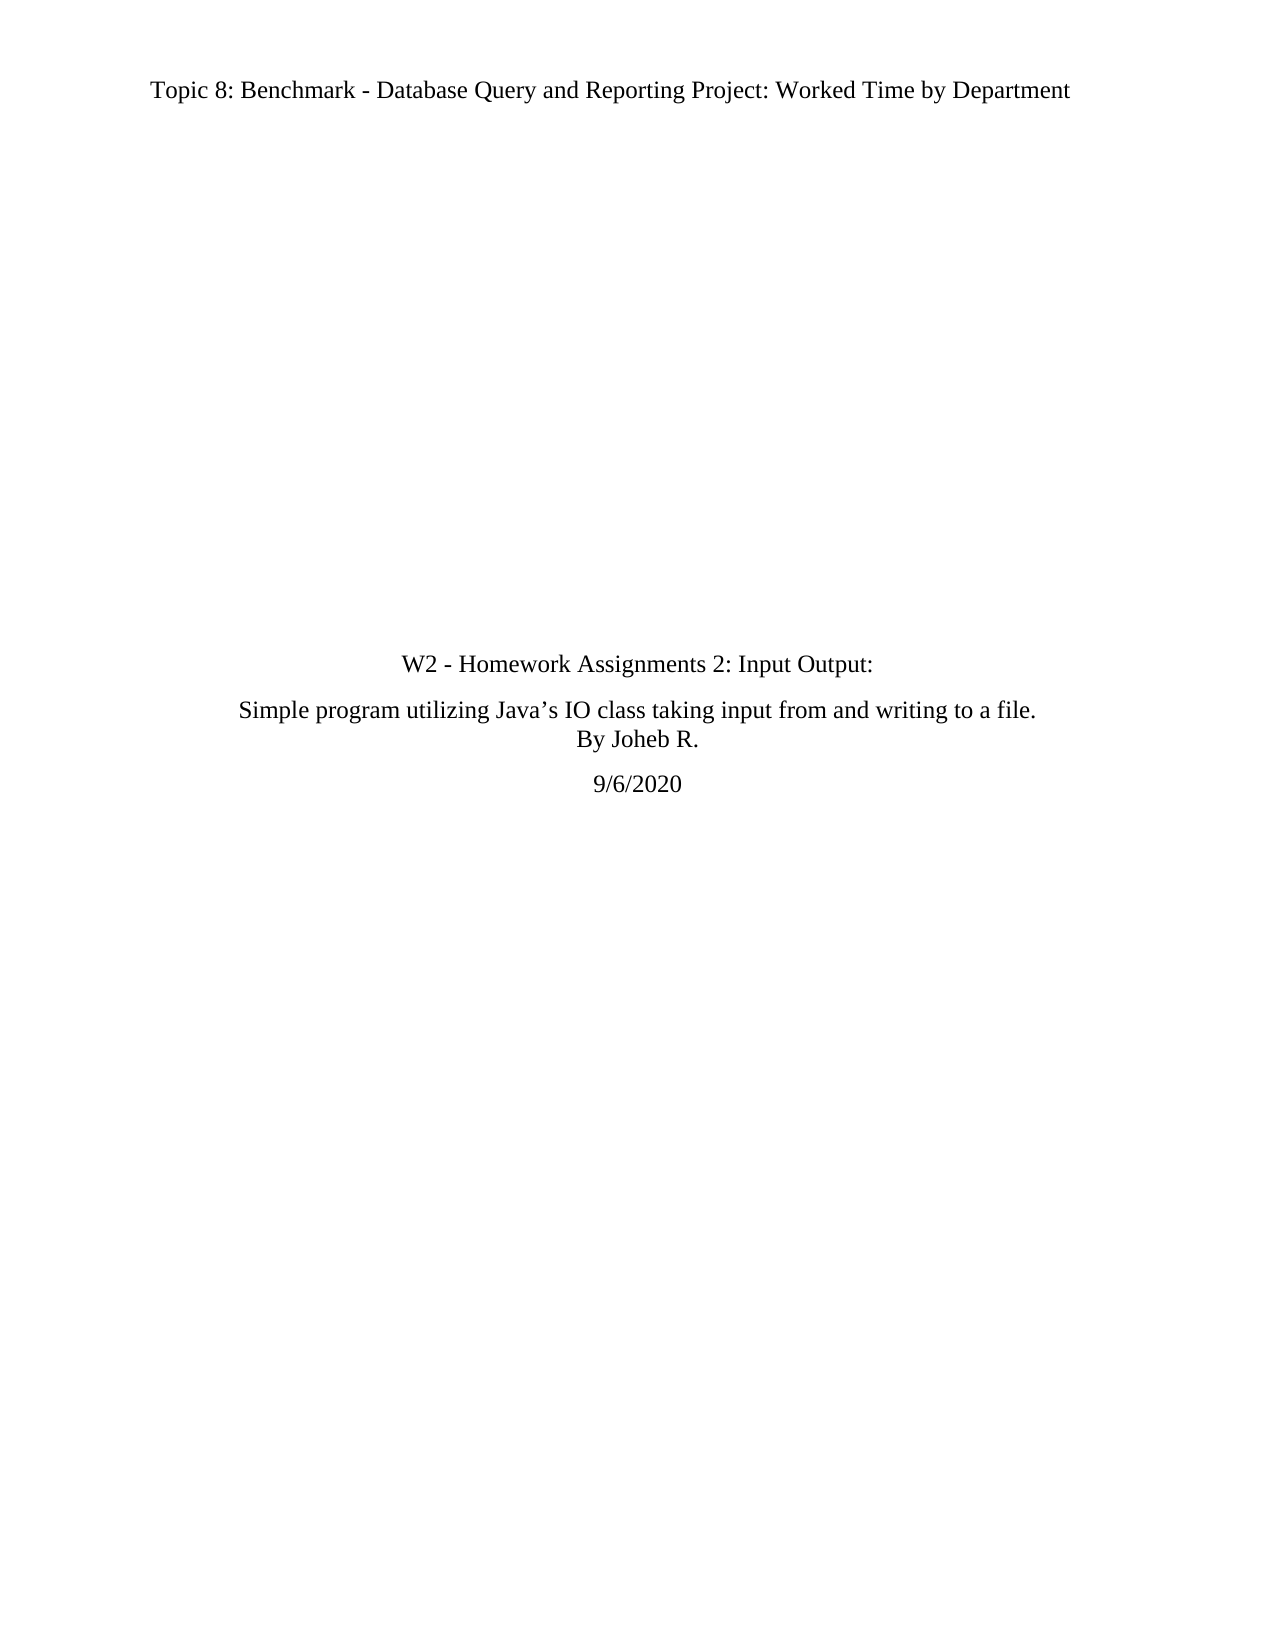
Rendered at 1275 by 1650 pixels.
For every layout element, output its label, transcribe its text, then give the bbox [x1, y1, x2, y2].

text W2 - Homework Assignments 2: Input Output: [150, 649, 1125, 678]
text Simple program utilizing Java’s IO class taking input from and writing to a file. By Joheb R. [150, 695, 1125, 752]
text 9/6/2020 [150, 769, 1125, 798]
